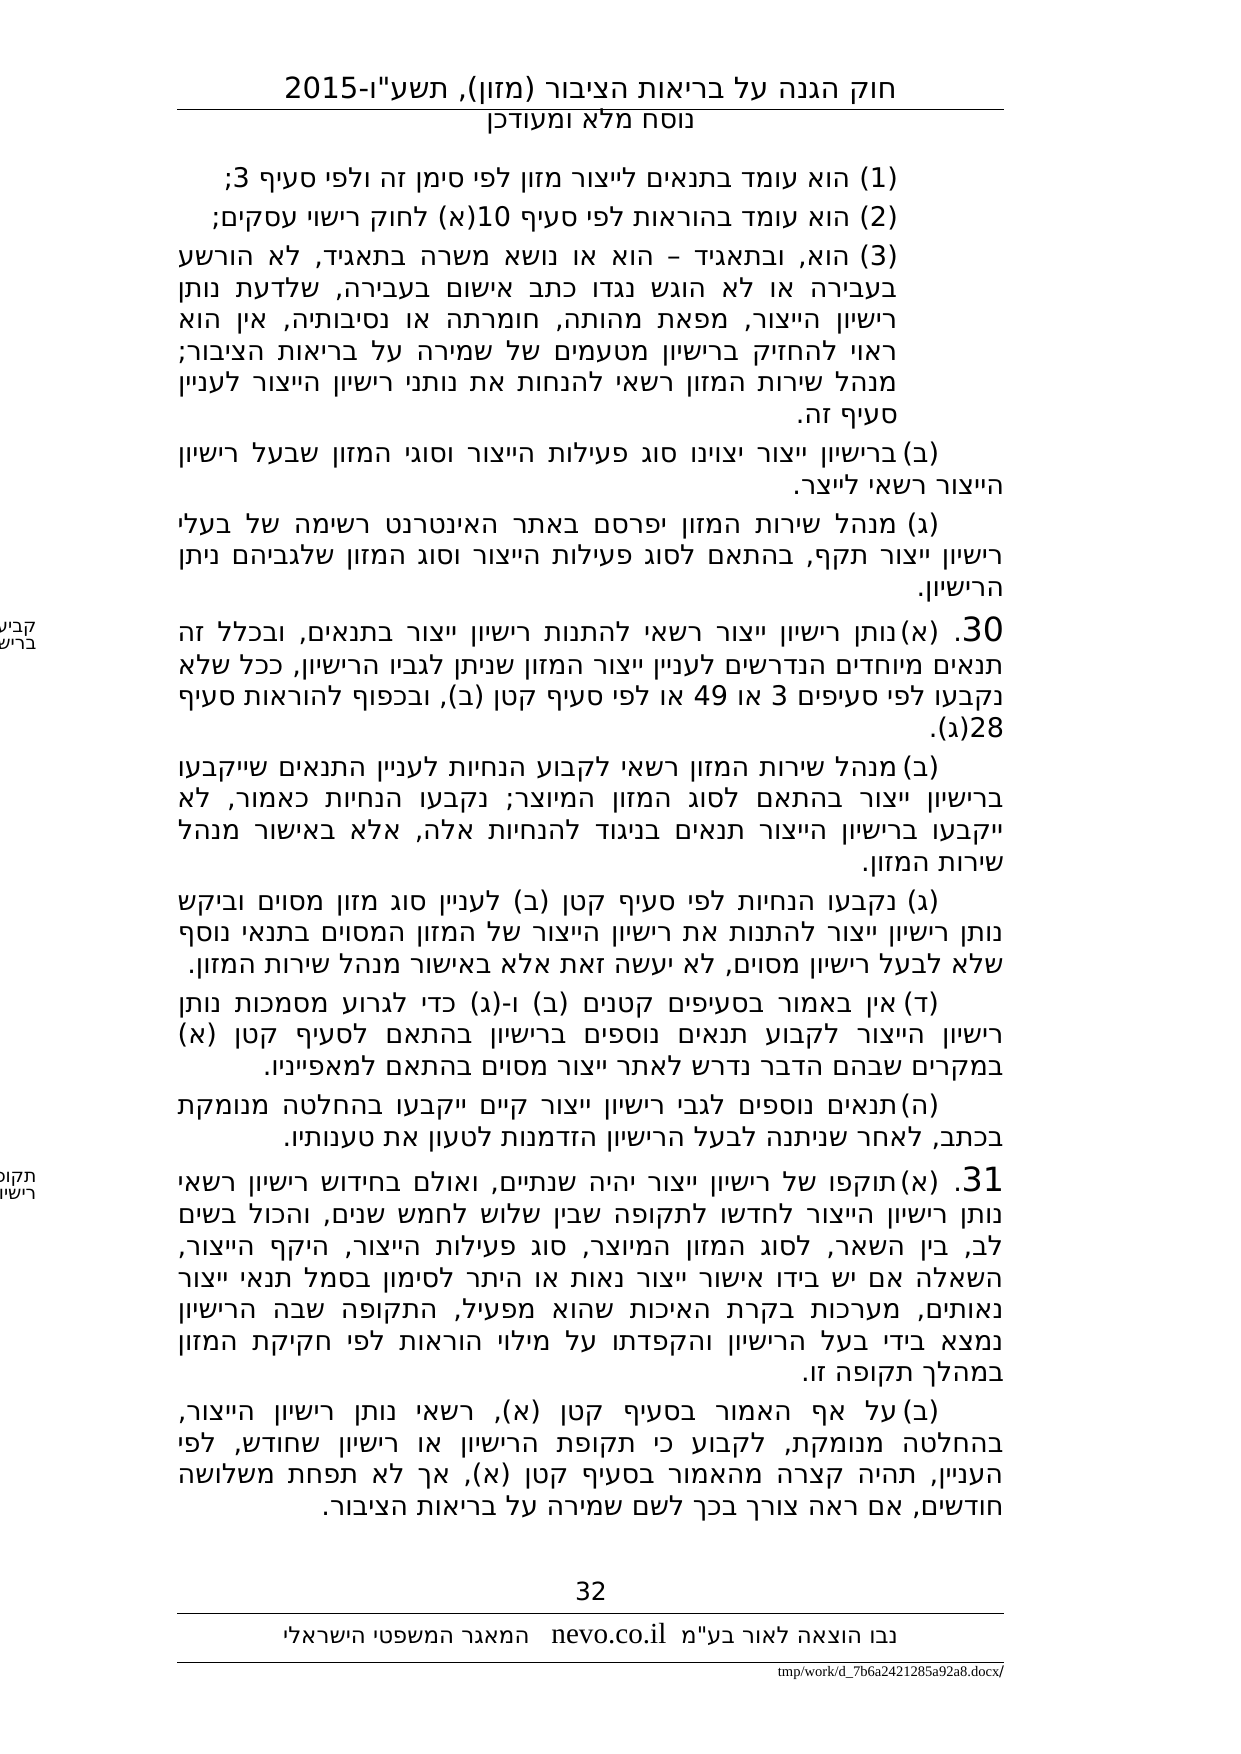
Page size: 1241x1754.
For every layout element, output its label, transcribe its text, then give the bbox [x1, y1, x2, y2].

text (ב) מנהל שירות המזון רשאי לקבוע הנחיות לעניין התנאים שייקבעו ברישיון ייצור בהתאם לסוג המזון המיוצר; נקבעו הנחיות כאמור, לא ייקבעו ברישיון הייצור תנאים בניגוד להנחיות אלה, אלא באישור מנהל שירות המזון. [177, 751, 1004, 877]
text (1) הוא עומד בתנאים לייצור מזון לפי סימן זה ולפי סעיף 3; [177, 162, 898, 194]
text (ד) אין באמור בסעיפים קטנים (ב) ו-(ג) כדי לגרוע מסמכות נותן רישיון הייצור לקבוע תנאים נוספים ברישיון בהתאם לסעיף קטן (א) במקרים שבהם הדבר נדרש לאתר ייצור מסוים בהתאם למאפייניו. [177, 987, 1004, 1082]
text 31. (א) תוקפו של רישיון ייצור יהיה שנתיים, ואולם בחידוש רישיון רשאי נותן רישיון הייצור לחדשו לתקופה שבין שלוש לחמש שנים, והכול בשים לב, בין השאר, לסוג המזון המיוצר, סוג פעילות הייצור, היקף הייצור, השאלה אם יש בידו אישור ייצור נאות או היתר לסימון בסמל תנאי ייצור נאותים, מערכות בקרת האיכות שהוא מפעיל, התקופה שבה הרישיון נמצא בידי בעל הרישיון והקפדתו על מילוי הוראות לפי חקיקת המזון במהלך תקופה זו. [177, 1160, 1004, 1388]
text (2) הוא עומד בהוראות לפי סעיף 10(א) לחוק רישוי עסקים; [177, 201, 898, 233]
text (ב) על אף האמור בסעיף קטן (א), רשאי נותן רישיון הייצור, בהחלטה מנומקת, לקבוע כי תקופת הרישיון או רישיון שחודש, לפי העניין, תהיה קצרה מהאמור בסעיף קטן (א), אך לא תפחת משלושה חודשים, אם ראה צורך בכך לשם שמירה על בריאות הציבור. [177, 1396, 1004, 1522]
text (ג) נקבעו הנחיות לפי סעיף קטן (ב) לעניין סוג מזון מסוים וביקש נותן רישיון ייצור להתנות את רישיון הייצור של המזון המסוים בתנאי נוסף שלא לבעל רישיון מסוים, לא יעשה זאת אלא באישור מנהל שירות המזון. [177, 885, 1004, 980]
text (ג) מנהל שירות המזון יפרסם באתר האינטרנט רשימה של בעלי רישיון ייצור תקף, בהתאם לסוג פעילות הייצור וסוג המזון שלגביהם ניתן הרישיון. [177, 508, 1004, 603]
text (ב) ברישיון ייצור יצוינו סוג פעילות הייצור וסוגי המזון שבעל רישיון הייצור רשאי לייצר. [177, 437, 1004, 501]
text (ה) תנאים נוספים לגבי רישיון ייצור קיים ייקבעו בהחלטה מנומקת בכתב, לאחר שניתנה לבעל הרישיון הזדמנות לטעון את טענותיו. [177, 1089, 1004, 1152]
text (3) הוא, ובתאגיד – הוא או נושא משרה בתאגיד, לא הורשע בעבירה או לא הוגש נגדו כתב אישום בעבירה, שלדעת נותן רישיון הייצור, מפאת מהותה, חומרתה או נסיבותיה, אין הוא ראוי להחזיק ברישיון מטעמים של שמירה על בריאות הציבור; מנהל שירות המזון רשאי להנחות את נותני רישיון הייצור לעניין סעיף זה. [177, 241, 898, 430]
text 30. (א) נותן רישיון ייצור רשאי להתנות רישיון ייצור בתנאים, ובכלל זה תנאים מיוחדים הנדרשים לעניין ייצור המזון שניתן לגביו הרישיון, ככל שלא נקבעו לפי סעיפים 3 או 49 או לפי סעיף קטן (ב), ובכפוף להוראות סעיף 28(ג). [177, 610, 1004, 744]
